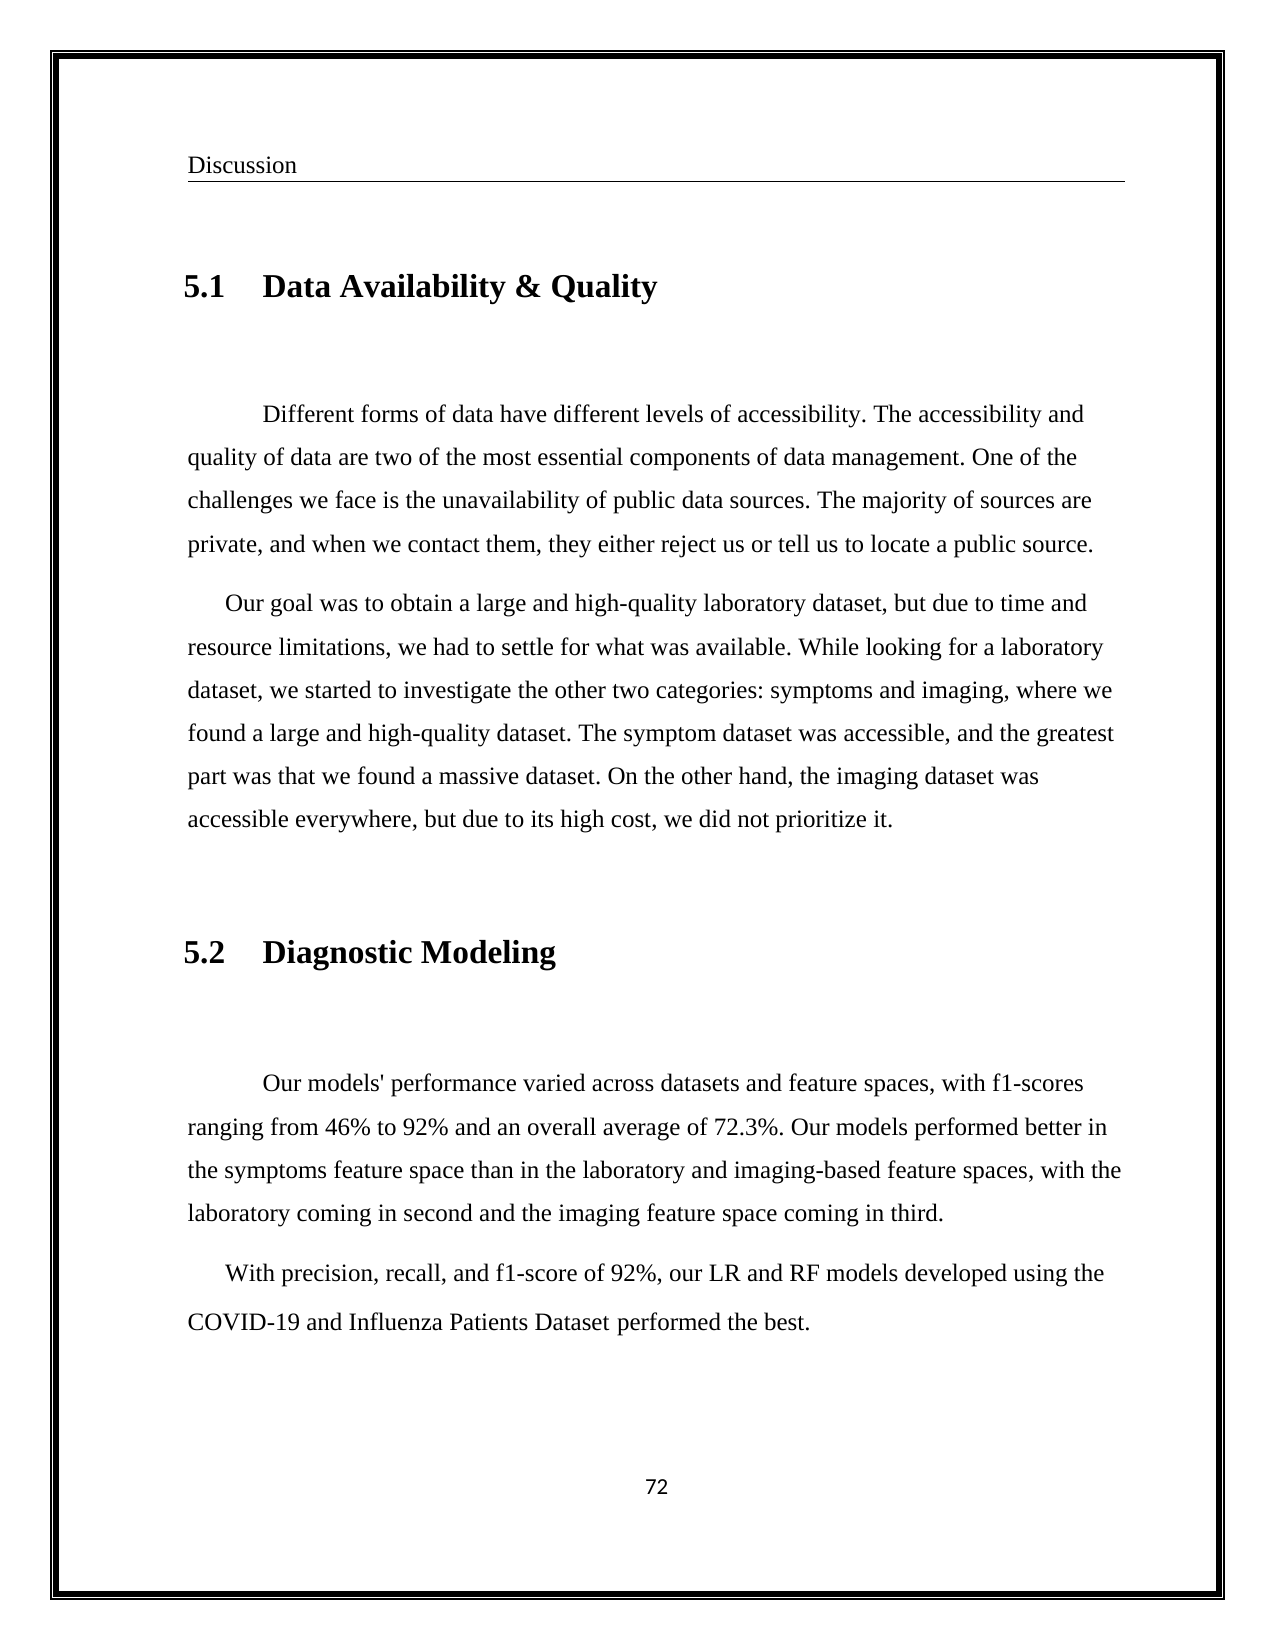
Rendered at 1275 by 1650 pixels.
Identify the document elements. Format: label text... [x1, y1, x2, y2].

text Our goal was to obtain a large and high-quality laboratory dataset, but due to time and resource limitations, we had to settle for what was available. While looking for a laboratory dataset, we started to investigate the other two categories: symptoms and imaging, where we found a large and high-quality dataset. The symptom dataset was accessible, and the greatest part was that we found a massive dataset. On the other hand, the imaging dataset was accessible everywhere, but due to its high cost, we did not prioritize it. [187, 588, 1125, 833]
text Different forms of data have different levels of accessibility. The accessibility and quality of data are two of the most essential components of data management. One of the challenges we face is the unavailability of public data sources. The majority of sources are private, and when we contact them, they either reject us or tell us to locate a public source. [187, 399, 1125, 557]
subtitle Data Availability & Quality [225, 266, 1125, 305]
text With precision, recall, and f1-score of 92%, our LR and RF models developed using the COVID-19 and Influenza Patients Dataset performed the best. [187, 1258, 1125, 1337]
subtitle Diagnostic Modeling [225, 932, 1125, 970]
text Our models' performance varied across datasets and feature spaces, with f1-scores ranging from 46% to 92% and an overall average of 72.3%. Our models performed better in the symptoms feature space than in the laboratory and imaging-based feature spaces, with the laboratory coming in second and the imaging feature space coming in third. [187, 1068, 1125, 1227]
